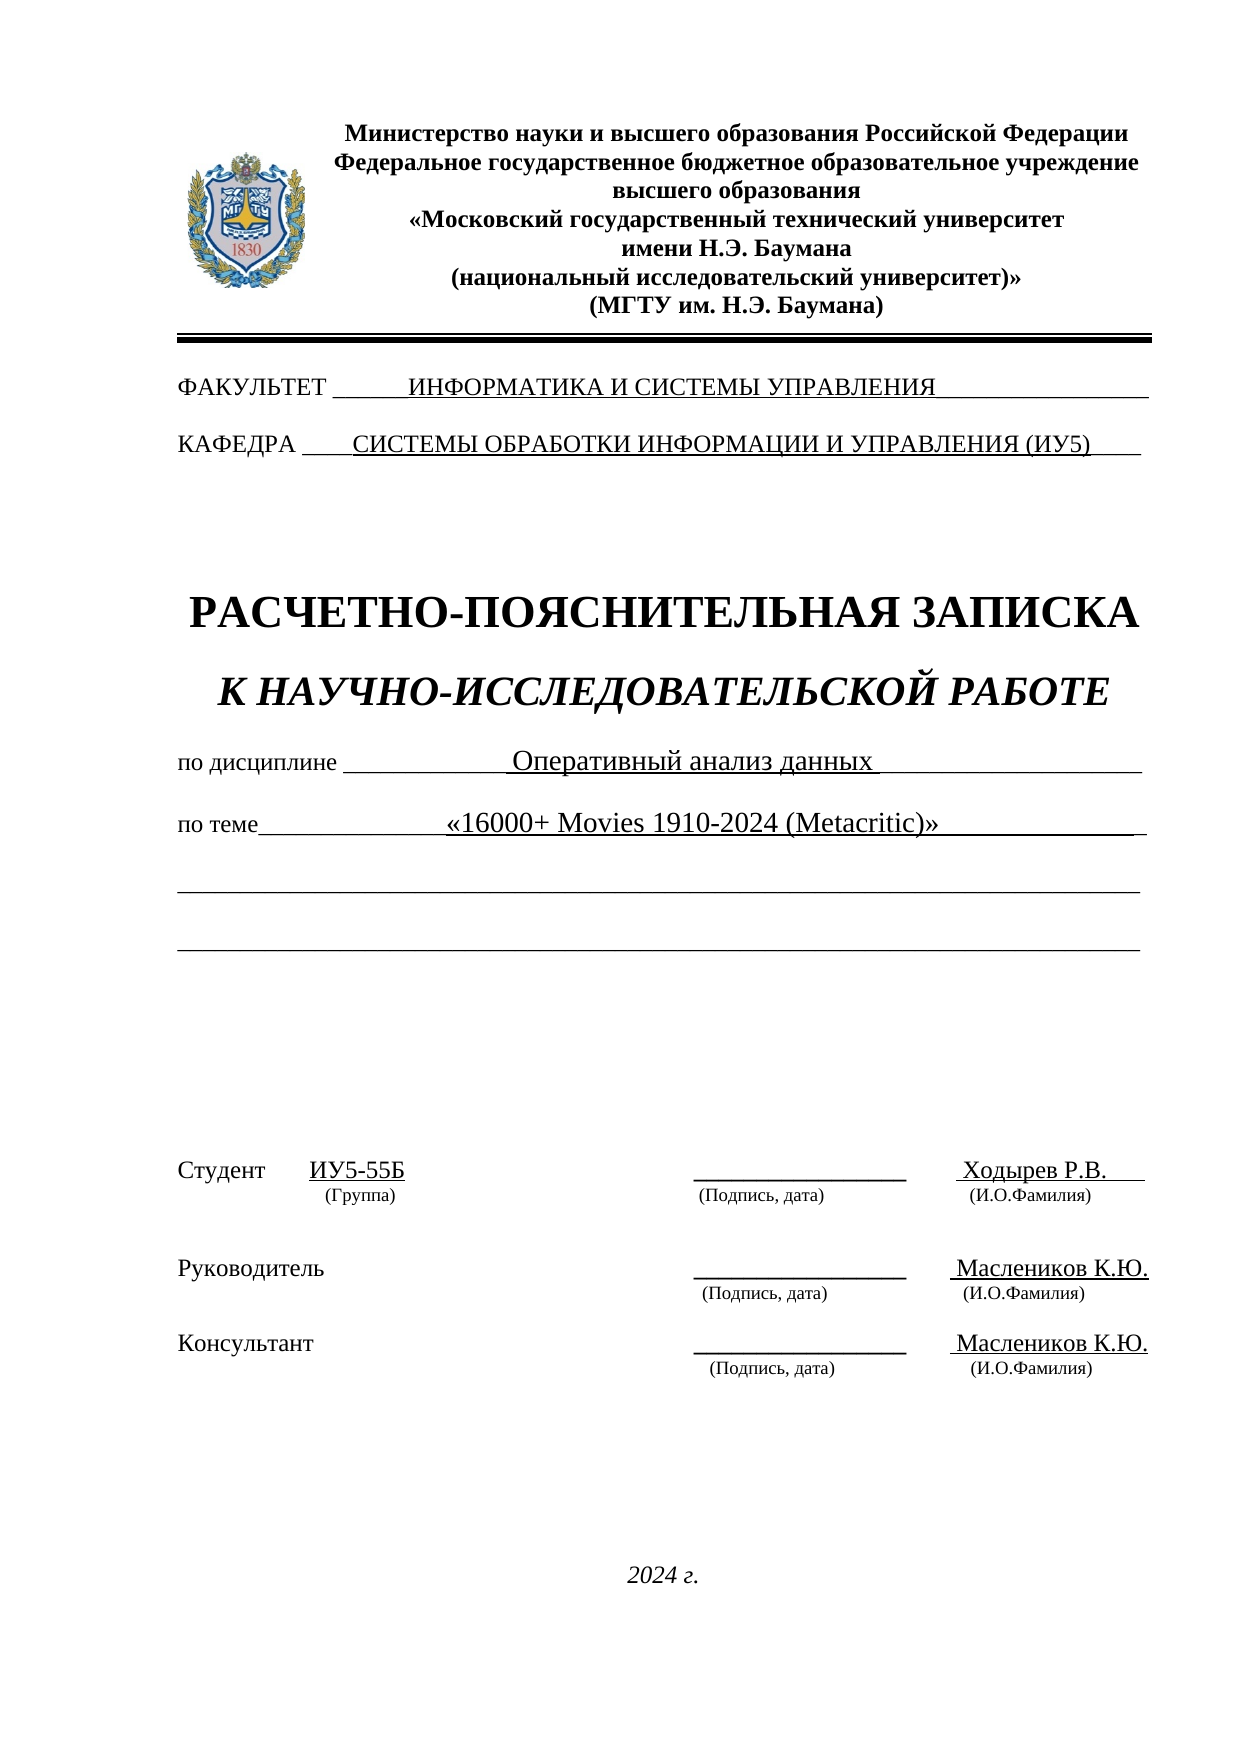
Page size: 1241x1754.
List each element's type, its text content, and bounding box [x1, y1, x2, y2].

text (Подпись, дата) (И.О.Фамилия) [620, 1282, 1093, 1304]
text по теме_______________«16000+ Movies 1910-2024 (Metacritic)» _ [177, 805, 1152, 839]
text К НАУЧНО-ИССЛЕДОВАТЕЛЬСКОЙ РАБОТЕ [177, 666, 1152, 714]
text (Группа) (Подпись, дата) (И.О.Фамилия) [325, 1184, 1093, 1205]
text Консультант _________________ Маслеников К.Ю. [177, 1328, 1152, 1357]
text Студент ИУ5-55Б _________________ Ходырев Р.В. [177, 1155, 1152, 1184]
text КАФЕДРА ____СИСТЕМЫ ОБРАБОТКИ ИНФОРМАЦИИ И УПРАВЛЕНИЯ (ИУ5)____ [177, 429, 1152, 458]
text Руководитель _________________ Маслеников К.Ю. [177, 1253, 1152, 1282]
text РАСЧЕТНО-ПОЯСНИТЕЛЬНАЯ ЗАПИСКА [177, 585, 1152, 637]
table_header [177, 118, 321, 319]
text 2024 г. [177, 1560, 1152, 1589]
text _____________________________________________________________________________ [177, 867, 1152, 896]
text по дисциплине _____________ Оперативный анализ данных _____________________ [177, 743, 1152, 776]
text (Подпись, дата) (И.О.Фамилия) [177, 1357, 1093, 1378]
text _____________________________________________________________________________ [177, 925, 1152, 954]
text ФАКУЛЬТЕТ ______ИНФОРМАТИКА И СИСТЕМЫ УПРАВЛЕНИЯ_________________ [177, 372, 1152, 400]
picture [186, 152, 305, 286]
table_header Министерство науки и высшего образования Российской Федерации Федеральное государственное бюджетное образовательное учреждение высшего образования «Московский государственный технический университет имени Н.Э. Баумана (национальный исследовательский университет)» (МГТУ им. Н.Э. Баумана) [321, 118, 1152, 319]
